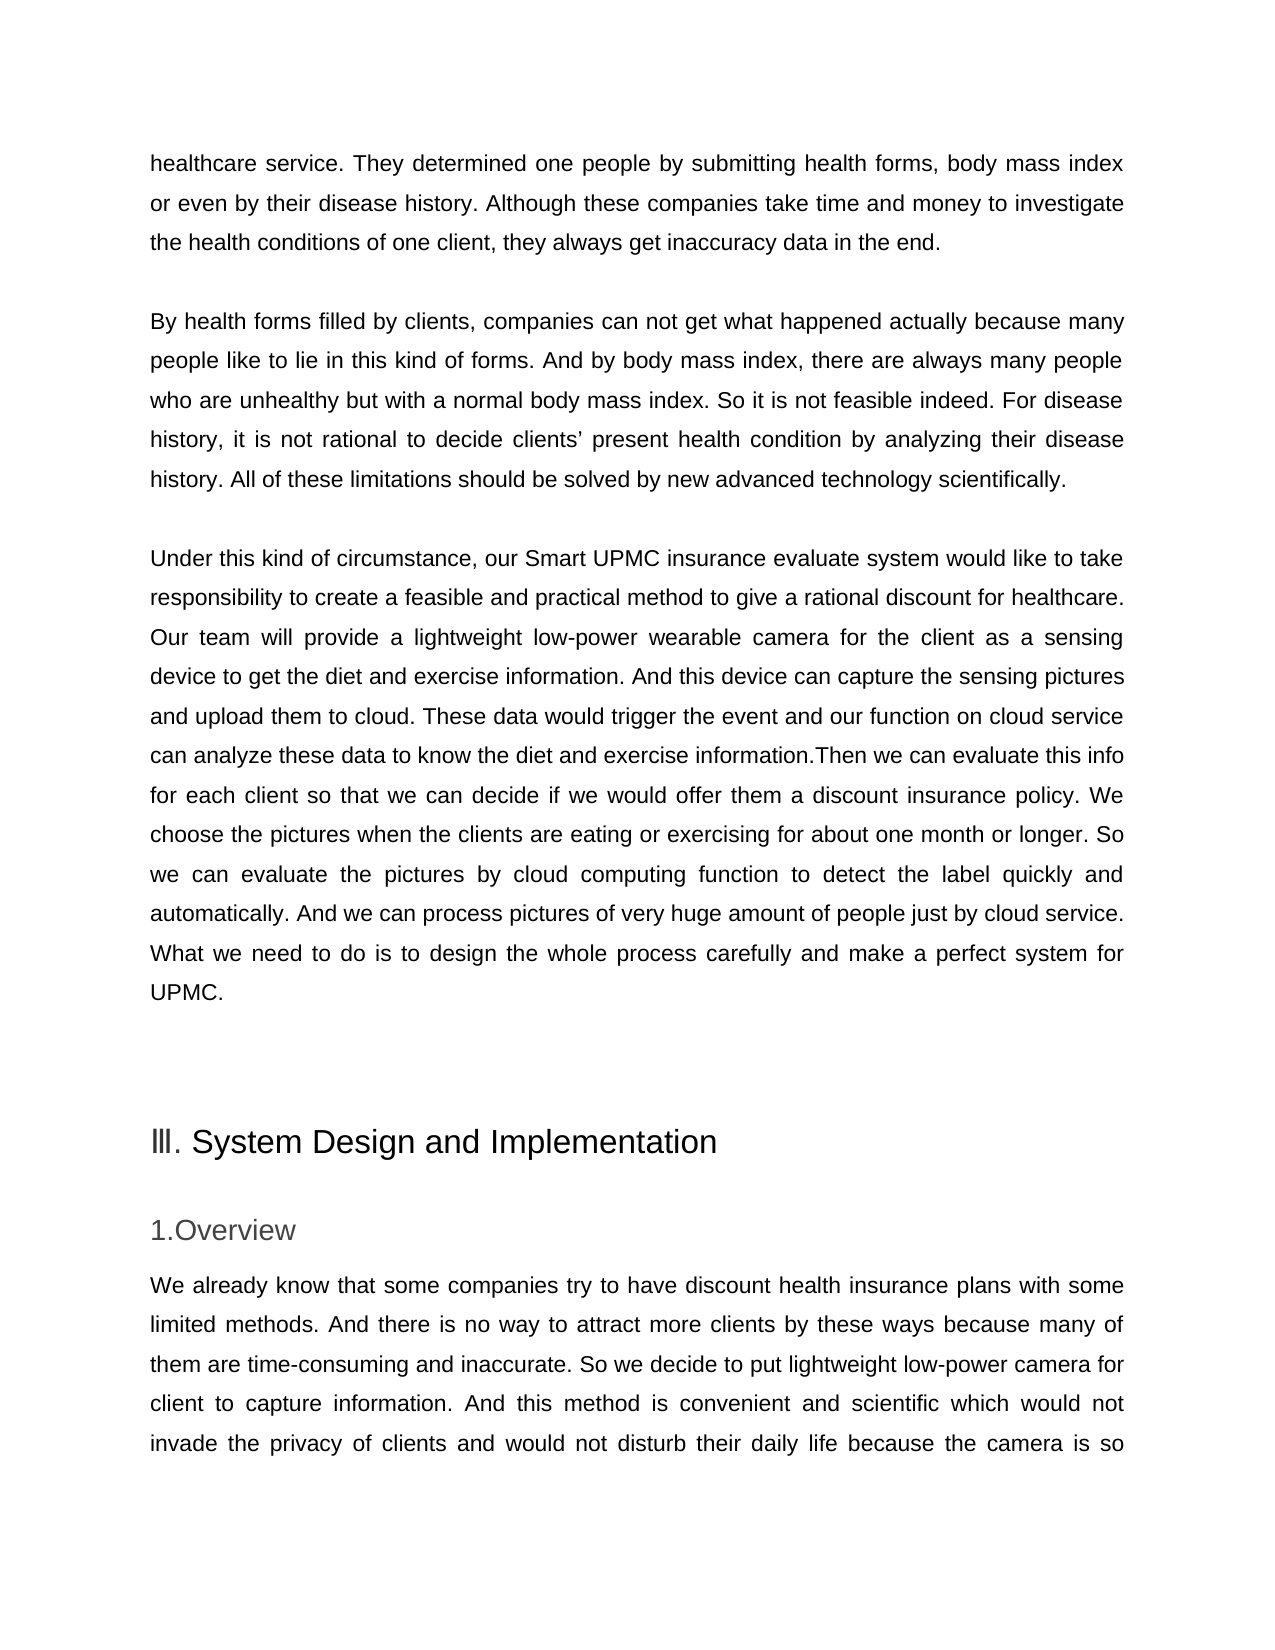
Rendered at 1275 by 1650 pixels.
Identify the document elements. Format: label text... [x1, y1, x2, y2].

text Under this kind of circumstance, our Smart UPMC insurance evaluate system would like to take responsibility to create a feasible and practical method to give a rational discount for healthcare. Our team will provide a lightweight low-power wearable camera for the client as a sensing device to get the diet and exercise information. And this device can capture the sensing pictures and upload them to cloud. These data would trigger the event and our function on cloud service can analyze these data to know the diet and exercise information.Then we can evaluate this info for each client so that we can decide if we would offer them a discount insurance policy. We choose the pictures when the clients are eating or exercising for about one month or longer. So we can evaluate the pictures by cloud computing function to detect the label quickly and automatically. And we can process pictures of very huge amount of people just by cloud service. What we need to do is to design the whole process carefully and make a perfect system for UPMC. [150, 545, 1125, 1005]
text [150, 150, 1125, 255]
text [150, 1272, 1125, 1456]
subtitle 1.Overview [150, 1213, 1125, 1247]
text By health forms filled by clients, companies can not get what happened actually because many people like to lie in this kind of forms. And by body mass index, there are always many people who are unhealthy but with a normal body mass index. So it is not feasible indeed. For disease history, it is not rational to decide clients’ present health condition by analyzing their disease history. All of these limitations should be solved by new advanced technology scientifically. [150, 308, 1125, 492]
subtitle Ⅲ. System Design and Implementation [490, 1122, 1125, 1161]
